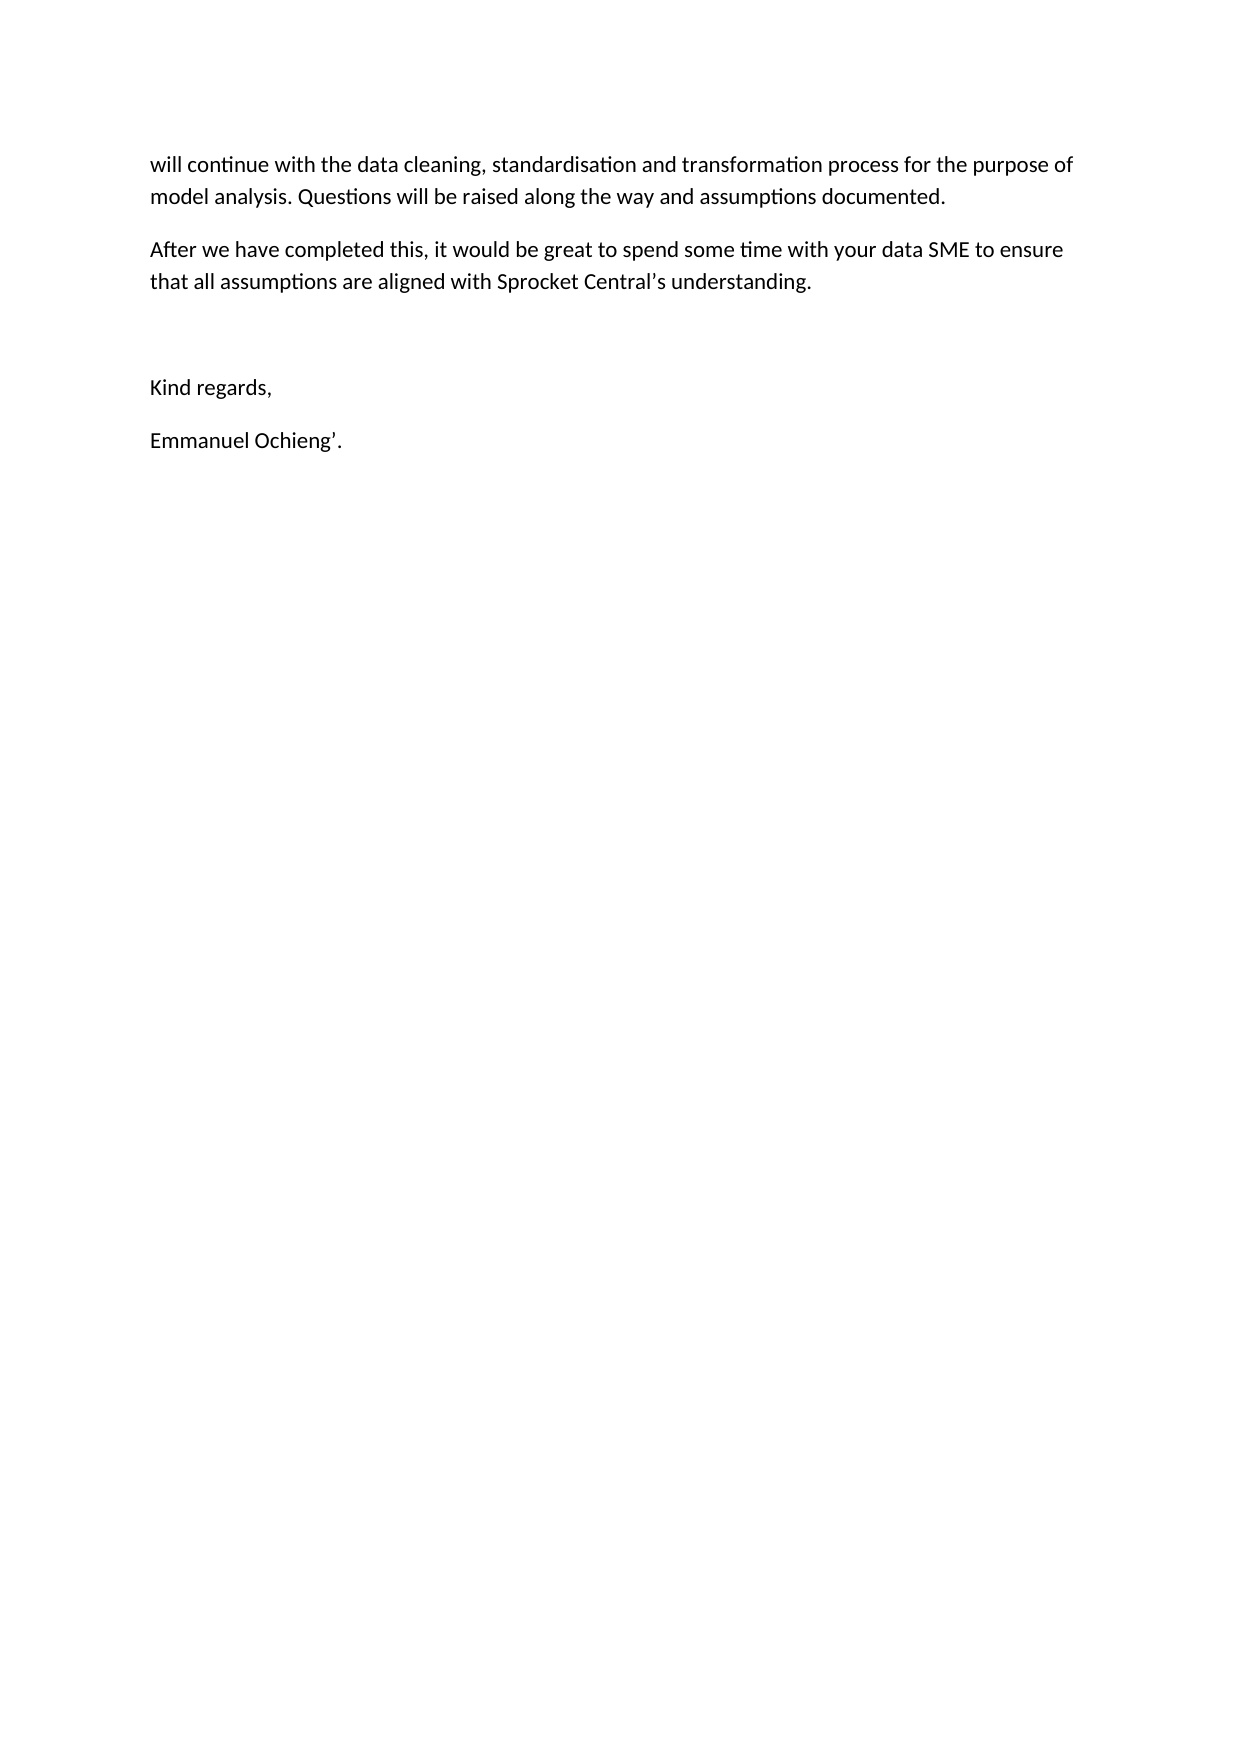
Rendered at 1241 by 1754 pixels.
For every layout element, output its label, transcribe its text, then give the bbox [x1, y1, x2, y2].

text After we have completed this, it would be great to spend some time with your data SME to ensure that all assumptions are aligned with Sprocket Central’s understanding. [150, 235, 1090, 295]
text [150, 150, 1090, 210]
text Kind regards, [150, 373, 1090, 401]
text Emmanuel Ochieng’. [150, 426, 1090, 454]
